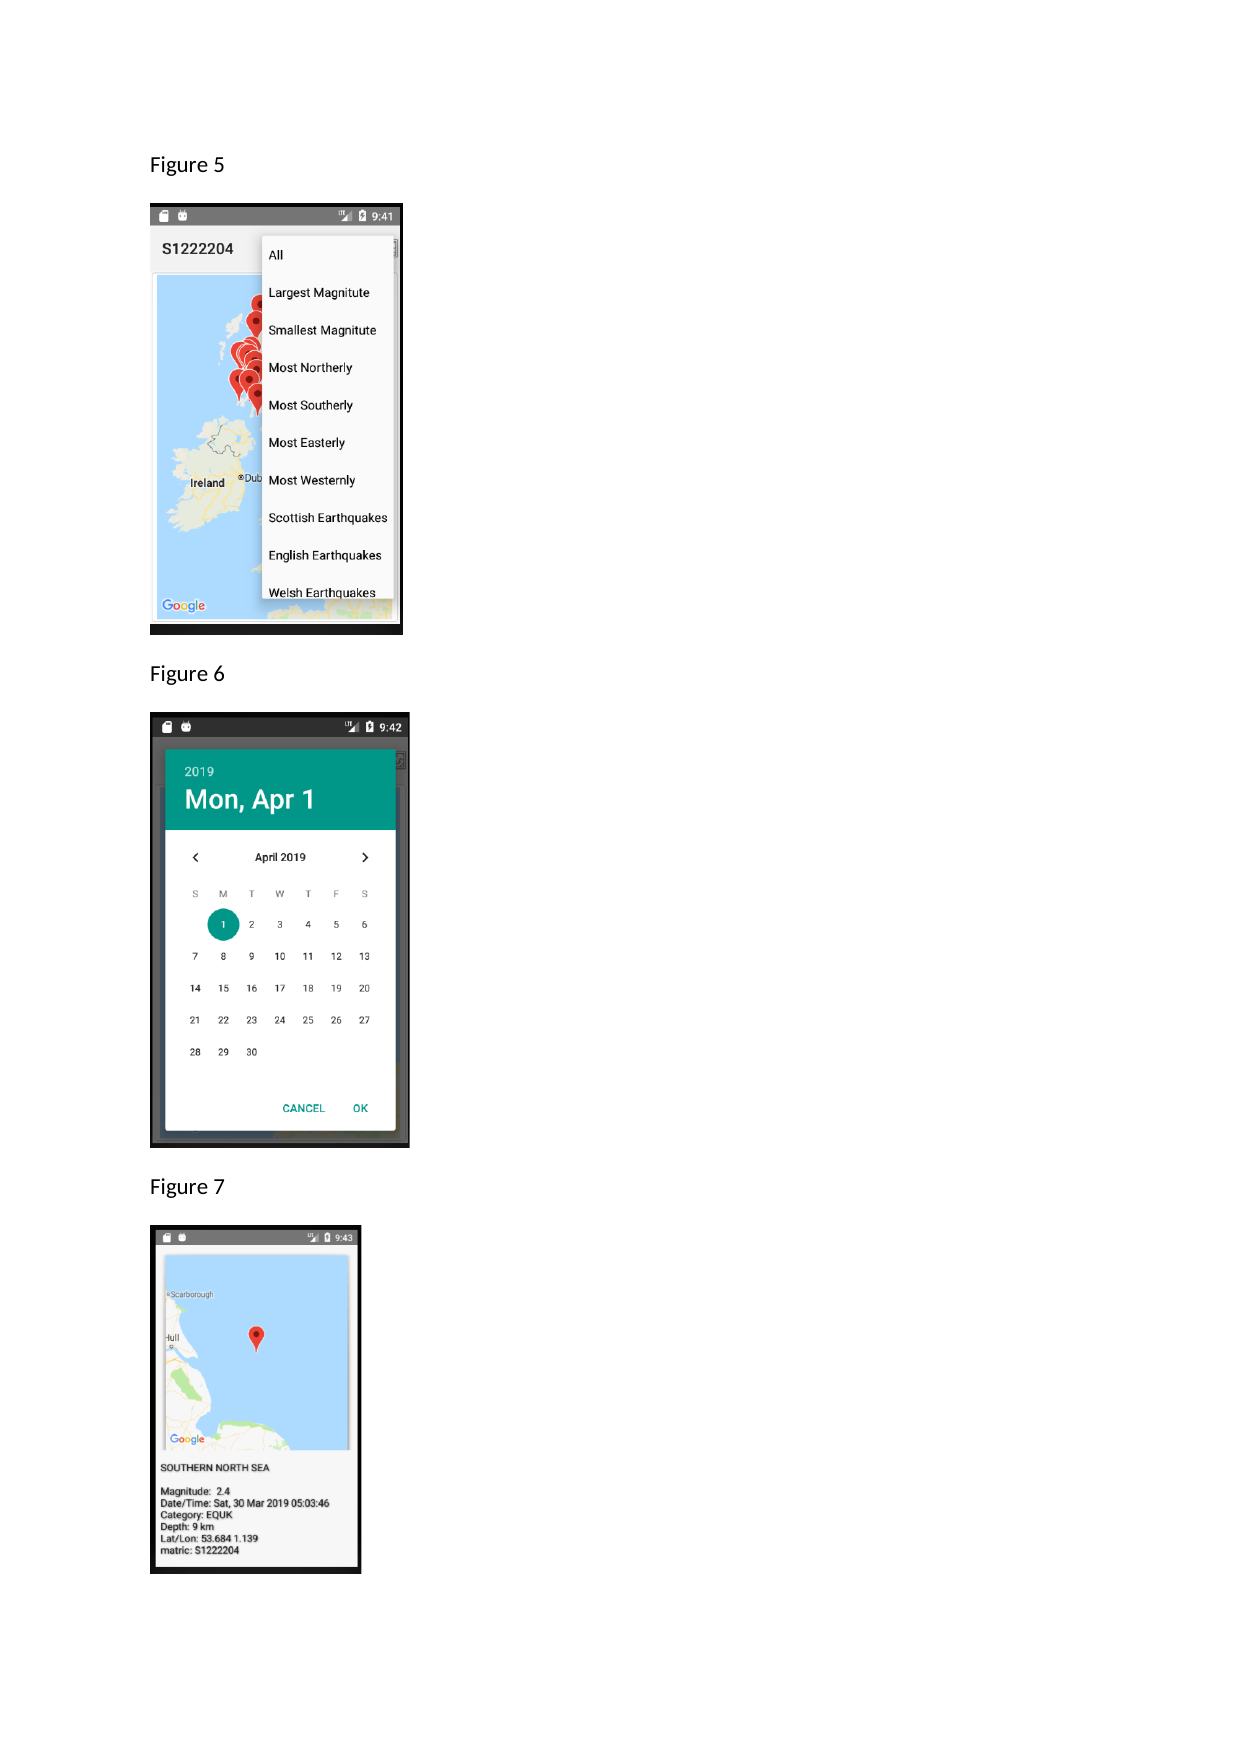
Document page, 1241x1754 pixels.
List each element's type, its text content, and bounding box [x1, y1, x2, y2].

picture [150, 1225, 362, 1574]
picture [150, 203, 403, 635]
text Figure 7 [150, 1172, 1090, 1200]
text Figure 6 [150, 659, 1090, 687]
text Figure 5 [150, 150, 1090, 178]
picture [150, 712, 410, 1148]
